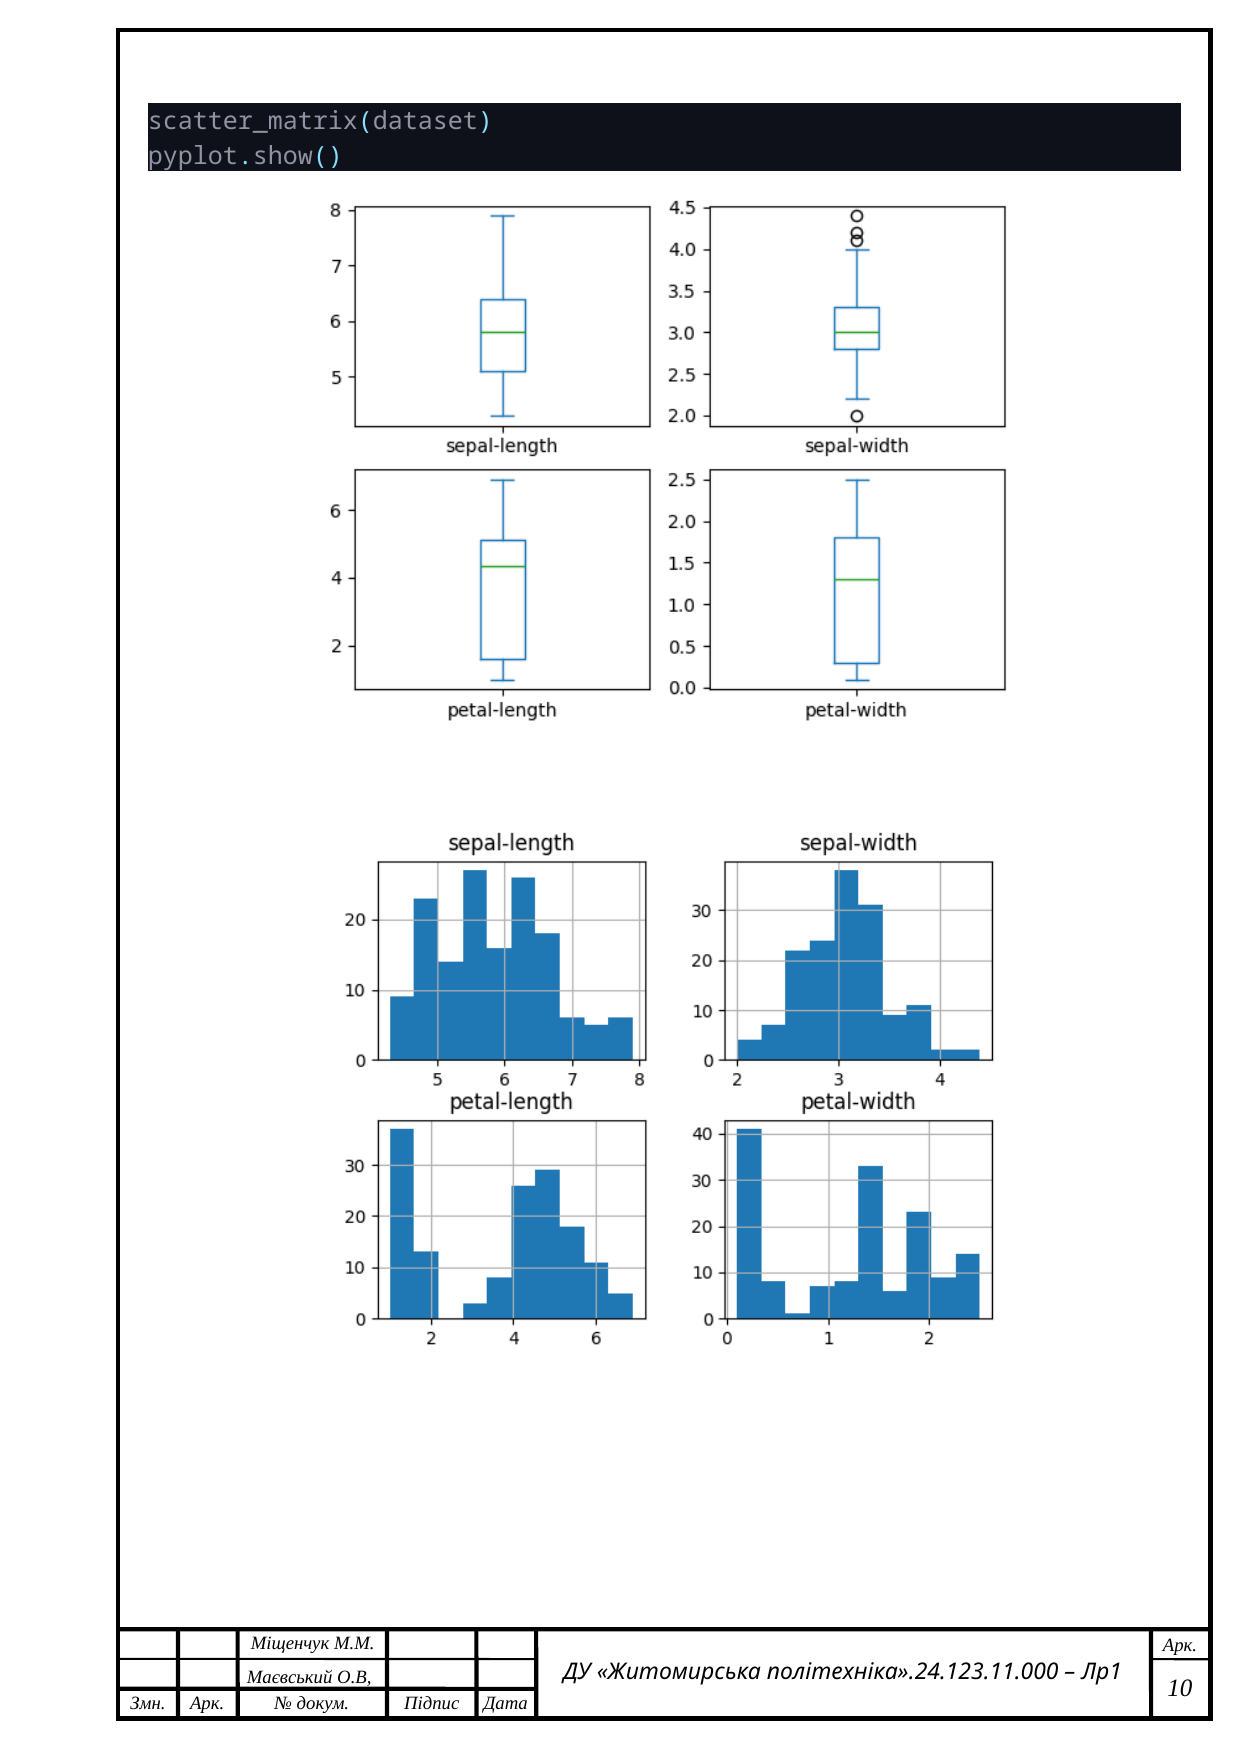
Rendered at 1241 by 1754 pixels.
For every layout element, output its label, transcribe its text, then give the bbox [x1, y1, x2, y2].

text scatter_matrix(dataset) [148, 103, 1181, 137]
picture [316, 812, 1013, 1358]
text pyplot.show() [148, 137, 1181, 171]
picture [280, 171, 1049, 748]
